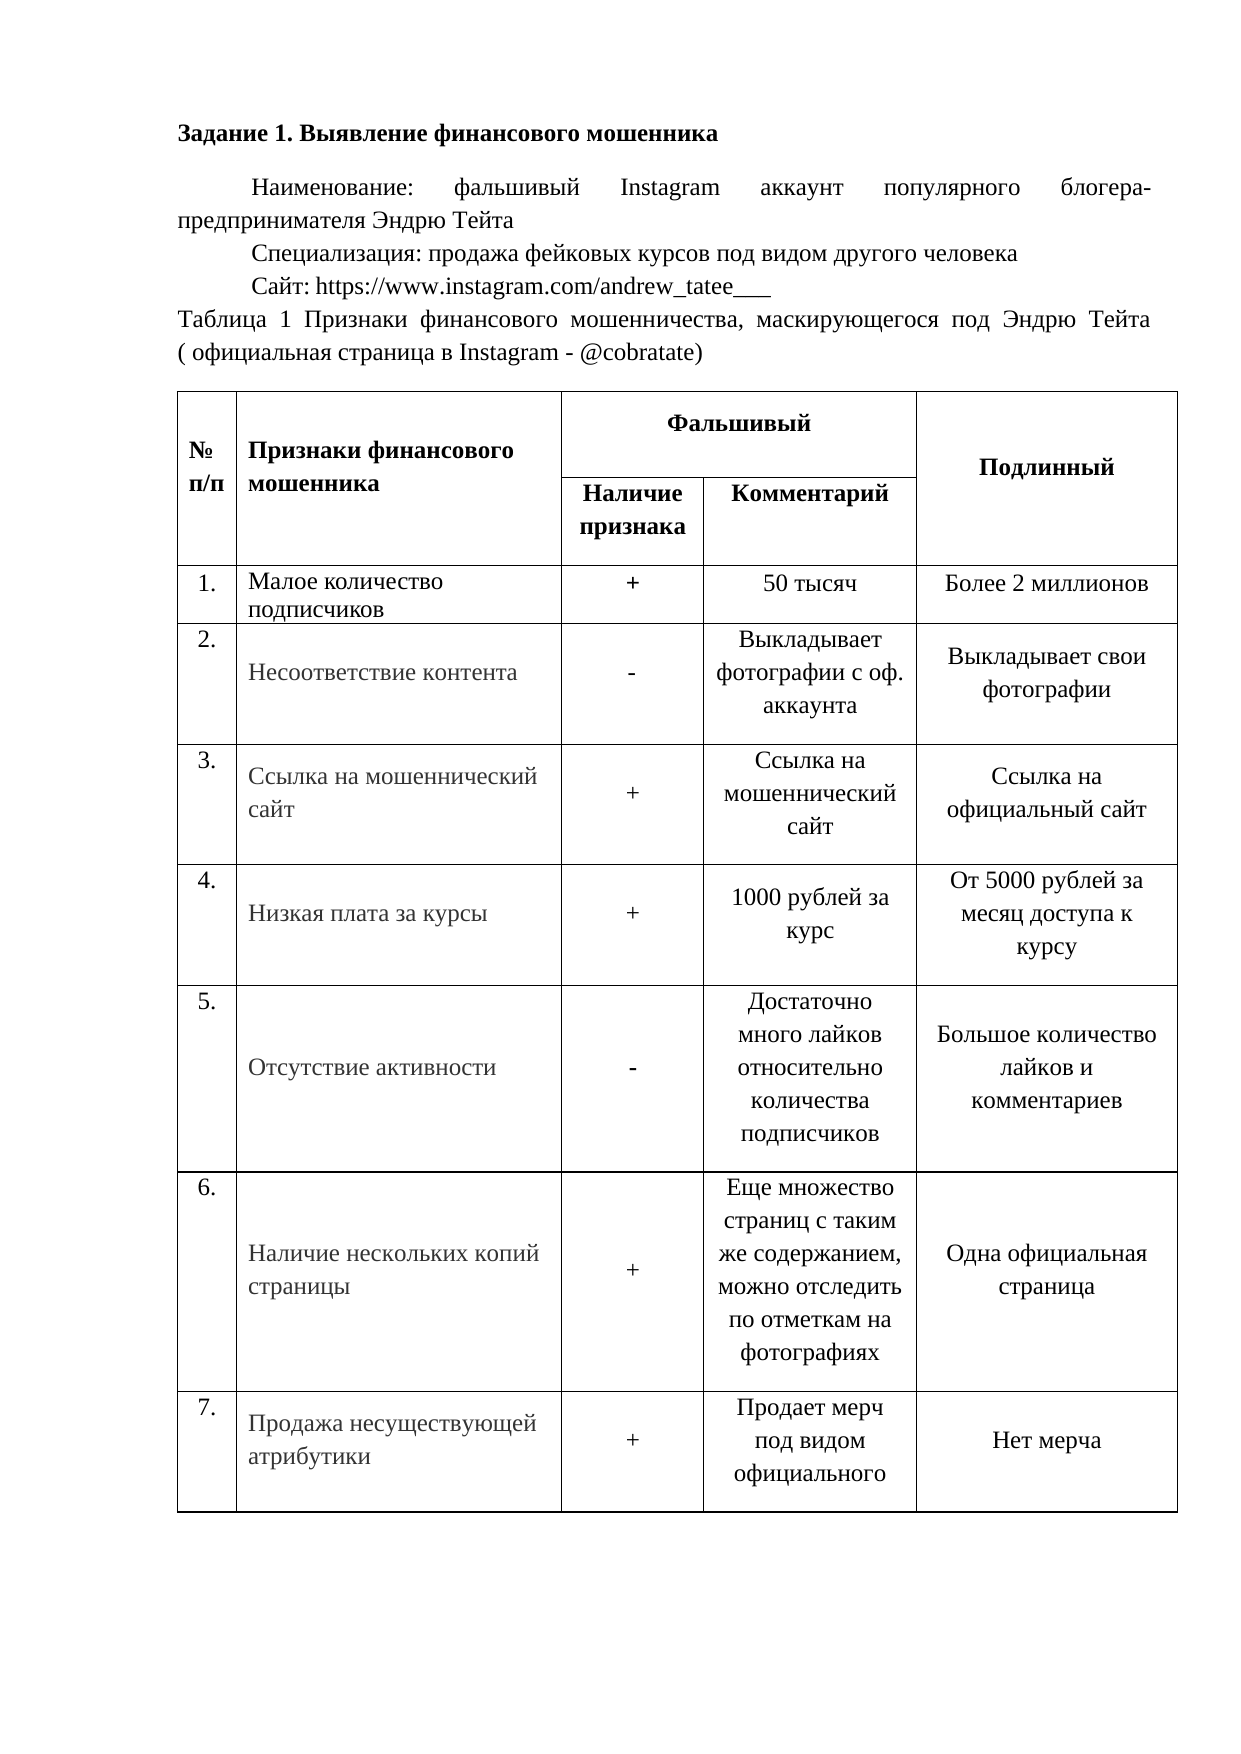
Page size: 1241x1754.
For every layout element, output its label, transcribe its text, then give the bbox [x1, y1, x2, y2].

table_cell Наличие нескольких копий страницы [237, 1173, 561, 1391]
table_cell + [562, 745, 703, 864]
table_cell Одна официальная страница [917, 1173, 1177, 1391]
table_cell Ссылка на официальный сайт [917, 745, 1177, 864]
table_cell Несоответствие контента [237, 624, 561, 744]
table_cell Продажа несуществующей атрибутики [237, 1392, 561, 1511]
table_header Подлинный [917, 392, 1177, 565]
table_cell 5. [178, 986, 236, 1171]
table_header Признаки финансового мошенника [237, 392, 561, 565]
table_cell Достаточно много лайков относительно количества подписчиков [704, 986, 916, 1171]
table_cell + [562, 1392, 703, 1511]
text Наименование: фальшивый Instagram аккаунт популярного блогера-предпринимателя Эндрю Тейта [177, 172, 1152, 234]
text Таблица 1 Признаки финансового мошенничества, маскирующегося под Эндрю Тейта ( официальная страница в Instagram - @cobratate) [177, 304, 1152, 366]
text Сайт: https://www.instagram.com/andrew_tatee___ [177, 271, 1152, 300]
table_cell 1. [178, 566, 236, 623]
table_cell Комментарий [704, 478, 916, 565]
table_cell + [562, 1173, 703, 1391]
table_cell Отсутствие активности [237, 986, 561, 1171]
table_cell Продает мерч под видом официального [704, 1392, 916, 1511]
table_cell Ссылка на мошеннический сайт [704, 745, 916, 864]
table_cell Выкладывает фотографии с оф. аккаунта [704, 624, 916, 744]
table_cell 1000 рублей за курс [704, 865, 916, 985]
table_cell 50 тысяч [704, 566, 916, 623]
table_cell Большое количество лайков и комментариев [917, 986, 1177, 1171]
table_cell Наличие признака [562, 478, 703, 565]
table_cell Выкладывает свои фотографии [917, 624, 1177, 744]
text Задание 1. Выявление финансового мошенника [177, 118, 1152, 147]
table_cell Ссылка на мошеннический сайт [237, 745, 561, 864]
table_cell + [562, 865, 703, 985]
table_cell - [562, 624, 703, 744]
table_cell Низкая плата за курсы [237, 865, 561, 985]
text Специализация: продажа фейковых курсов под видом другого человека [177, 238, 1152, 267]
table_cell Нет мерча [917, 1392, 1177, 1511]
table_cell + [562, 566, 703, 623]
table_cell 4. [178, 865, 236, 985]
table_cell 2. [178, 624, 236, 744]
table_header Фальшивый [562, 392, 916, 477]
table_cell Еще множество страниц с таким же содержанием, можно отследить по отметкам на фотографиях [704, 1173, 916, 1391]
table_cell 3. [178, 745, 236, 864]
table_cell - [562, 986, 703, 1171]
table_header № п/п [178, 392, 236, 565]
table_cell От 5000 рублей за месяц доступа к курсу [917, 865, 1177, 985]
table_cell 6. [178, 1173, 236, 1391]
table_cell 7. [178, 1392, 236, 1511]
table_cell Более 2 миллионов [917, 566, 1177, 623]
